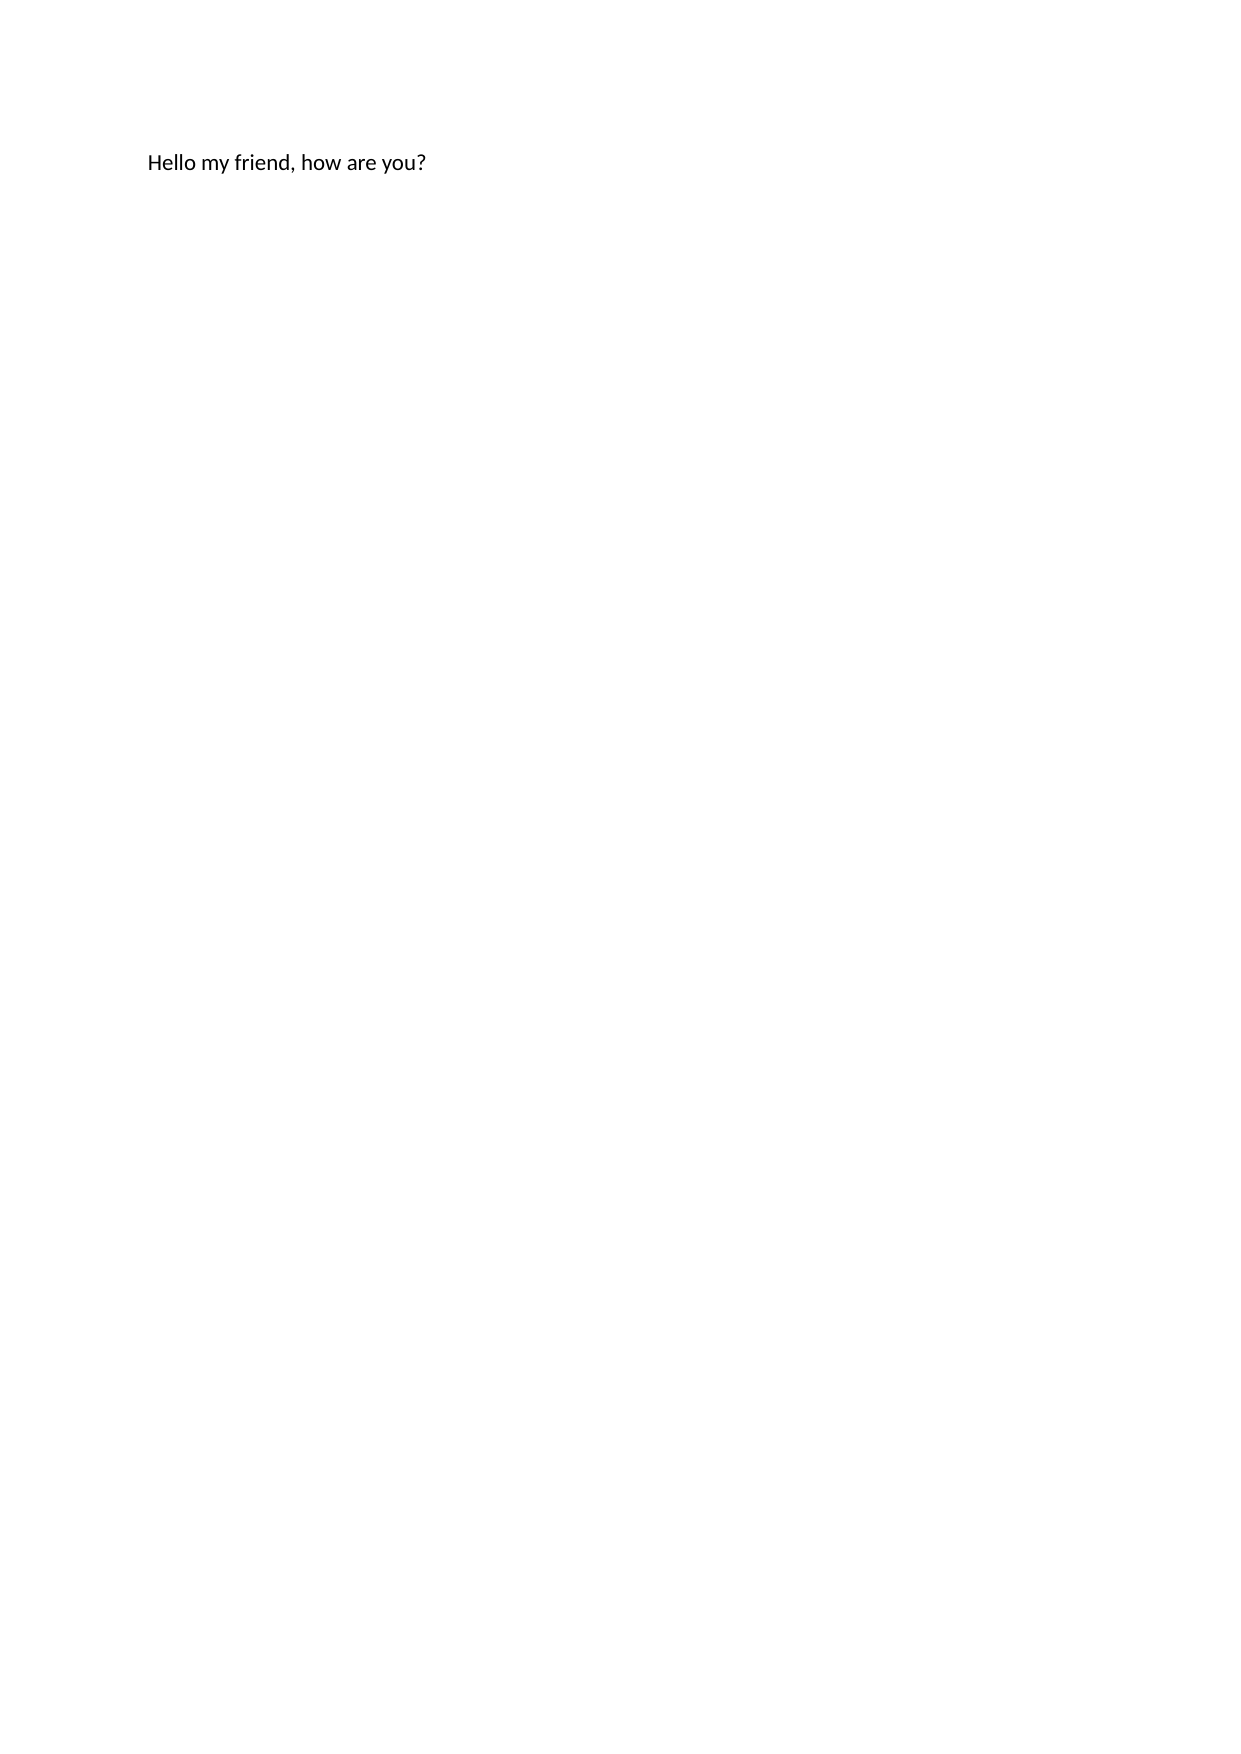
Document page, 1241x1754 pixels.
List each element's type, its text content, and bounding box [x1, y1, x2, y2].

text Hello my friend, how are you? [148, 148, 1093, 176]
